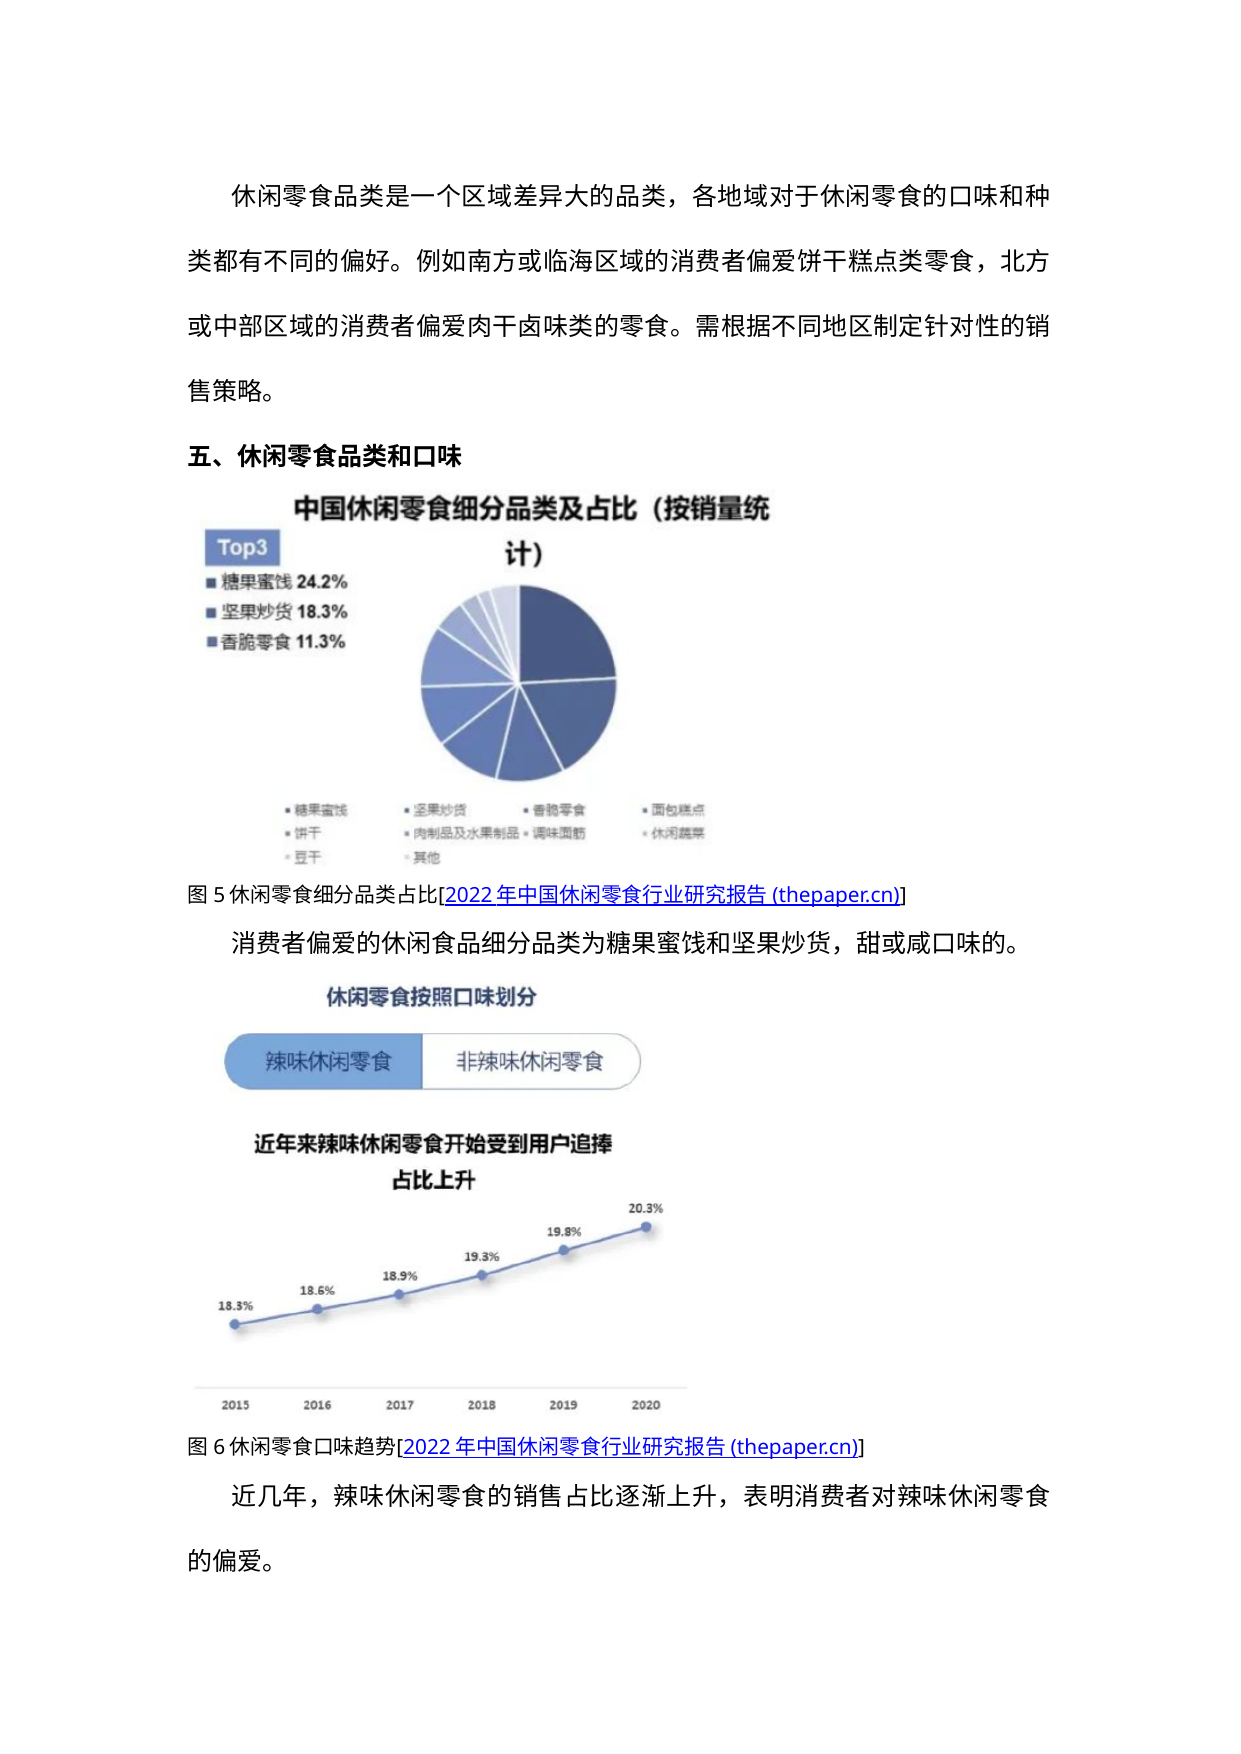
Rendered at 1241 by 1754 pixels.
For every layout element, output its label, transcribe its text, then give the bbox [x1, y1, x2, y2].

text 图 5 休闲零食细分品类占比[2022年中国休闲零食行业研究报告 (thepaper.cn)] [187, 877, 1053, 909]
text 消费者偏爱的休闲食品细分品类为糖果蜜饯和坚果炒货，甜或咸口味的。 [187, 909, 1053, 974]
picture [187, 487, 806, 874]
picture [187, 974, 692, 1423]
text 五、休闲零食品类和口味 [187, 422, 1053, 487]
text 近几年，辣味休闲零食的销售占比逐渐上升，表明消费者对辣味休闲零食的偏爱。 [187, 1462, 1053, 1592]
text 休闲零食品类是一个区域差异大的品类，各地域对于休闲零食的口味和种类都有不同的偏好。例如南方或临海区域的消费者偏爱饼干糕点类零食，北方或中部区域的消费者偏爱肉干卤味类的零食。需根据不同地区制定针对性的销售策略。 [187, 162, 1053, 422]
text 图 6 休闲零食口味趋势[2022年中国休闲零食行业研究报告 (thepaper.cn)] [187, 1429, 1053, 1462]
